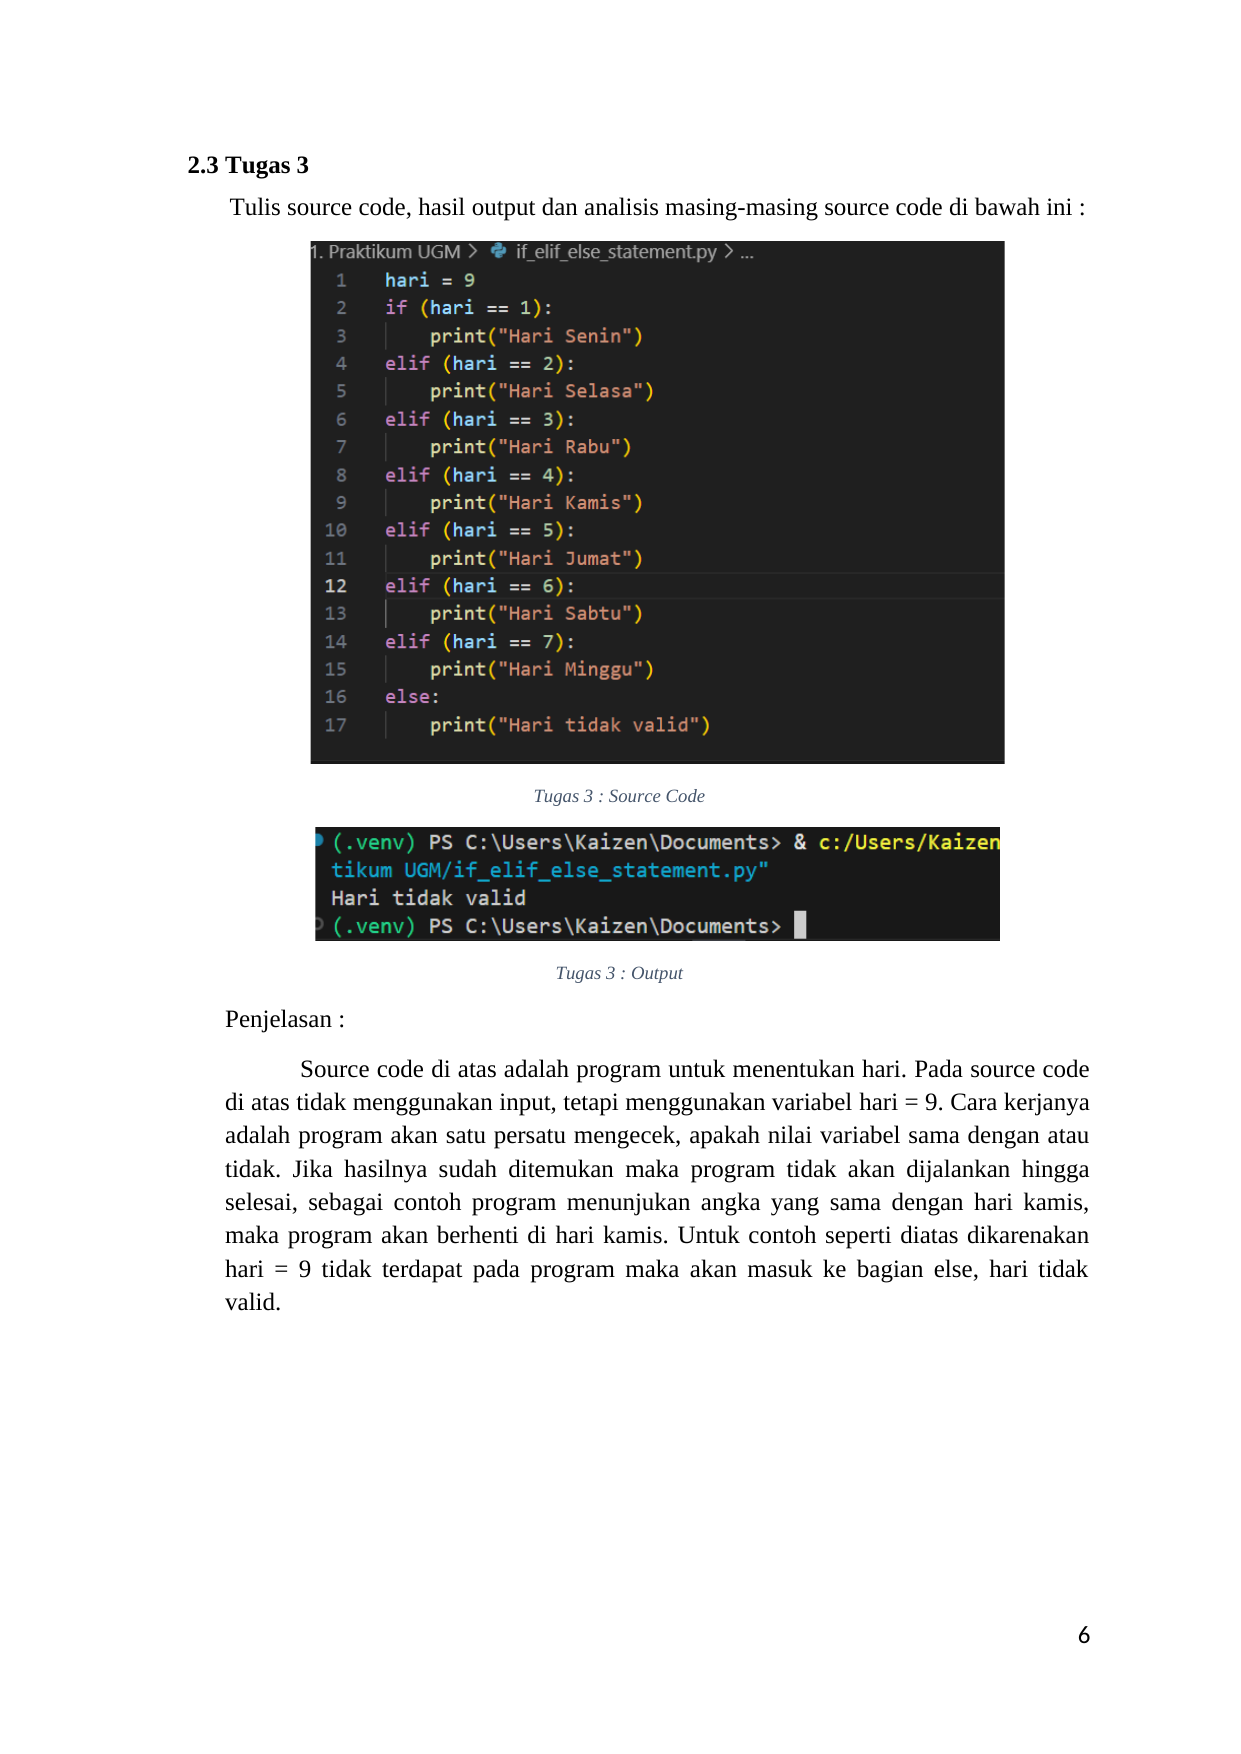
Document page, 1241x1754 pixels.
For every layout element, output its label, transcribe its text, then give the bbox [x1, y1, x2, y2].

picture [310, 241, 1005, 764]
text Tugas 3 : Source Code [150, 785, 1090, 807]
text Penjelasan : [150, 1004, 1090, 1033]
text Tugas 3 : Output [150, 962, 1090, 983]
picture [315, 827, 1000, 941]
subtitle Tugas 3 [187, 150, 1090, 179]
list Source code di atas adalah program untuk menentukan hari. Pada source code di atas tidak menggunakan input, tetapi menggunakan variabel hari = 9. Cara kerjanya adalah program akan satu persatu mengecek, apakah nilai variabel sama dengan atau tidak. Jika hasilnya sudah ditemukan maka program tidak akan dijalankan hingga selesai, sebagai contoh program menunjukan angka yang sama dengan hari kamis, maka program akan berhenti di hari kamis. Untuk contoh seperti diatas dikarenakan hari = 9 tidak terdapat pada program maka akan masuk ke bagian else, hari tidak valid. [225, 1054, 1090, 1316]
text Tulis source code, hasil output dan analisis masing-masing source code di bawah ini : [225, 192, 1090, 220]
